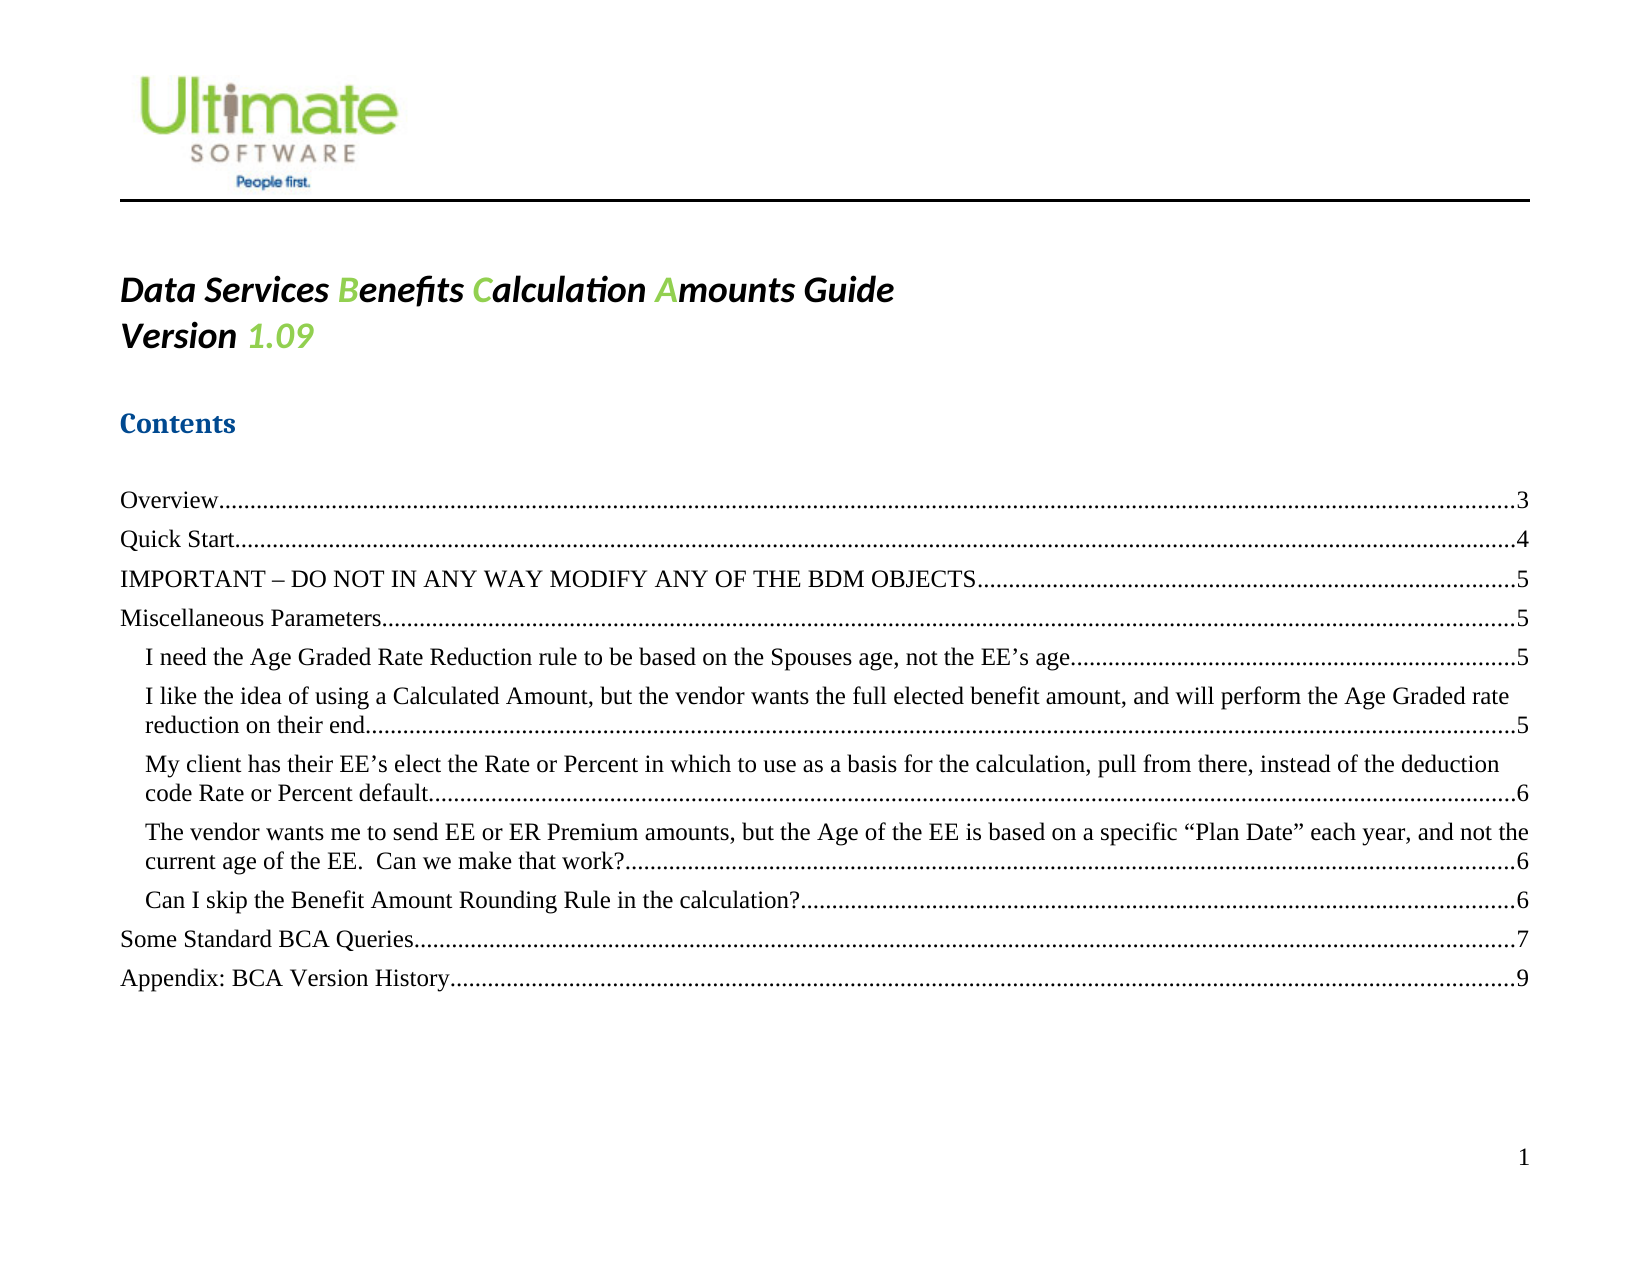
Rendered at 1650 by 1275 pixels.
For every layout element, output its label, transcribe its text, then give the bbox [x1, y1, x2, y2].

text Data Services Benefits Calculation Amounts Guide [120, 266, 1530, 312]
picture [120, 75, 463, 198]
text Version 1.09 [120, 312, 1530, 358]
